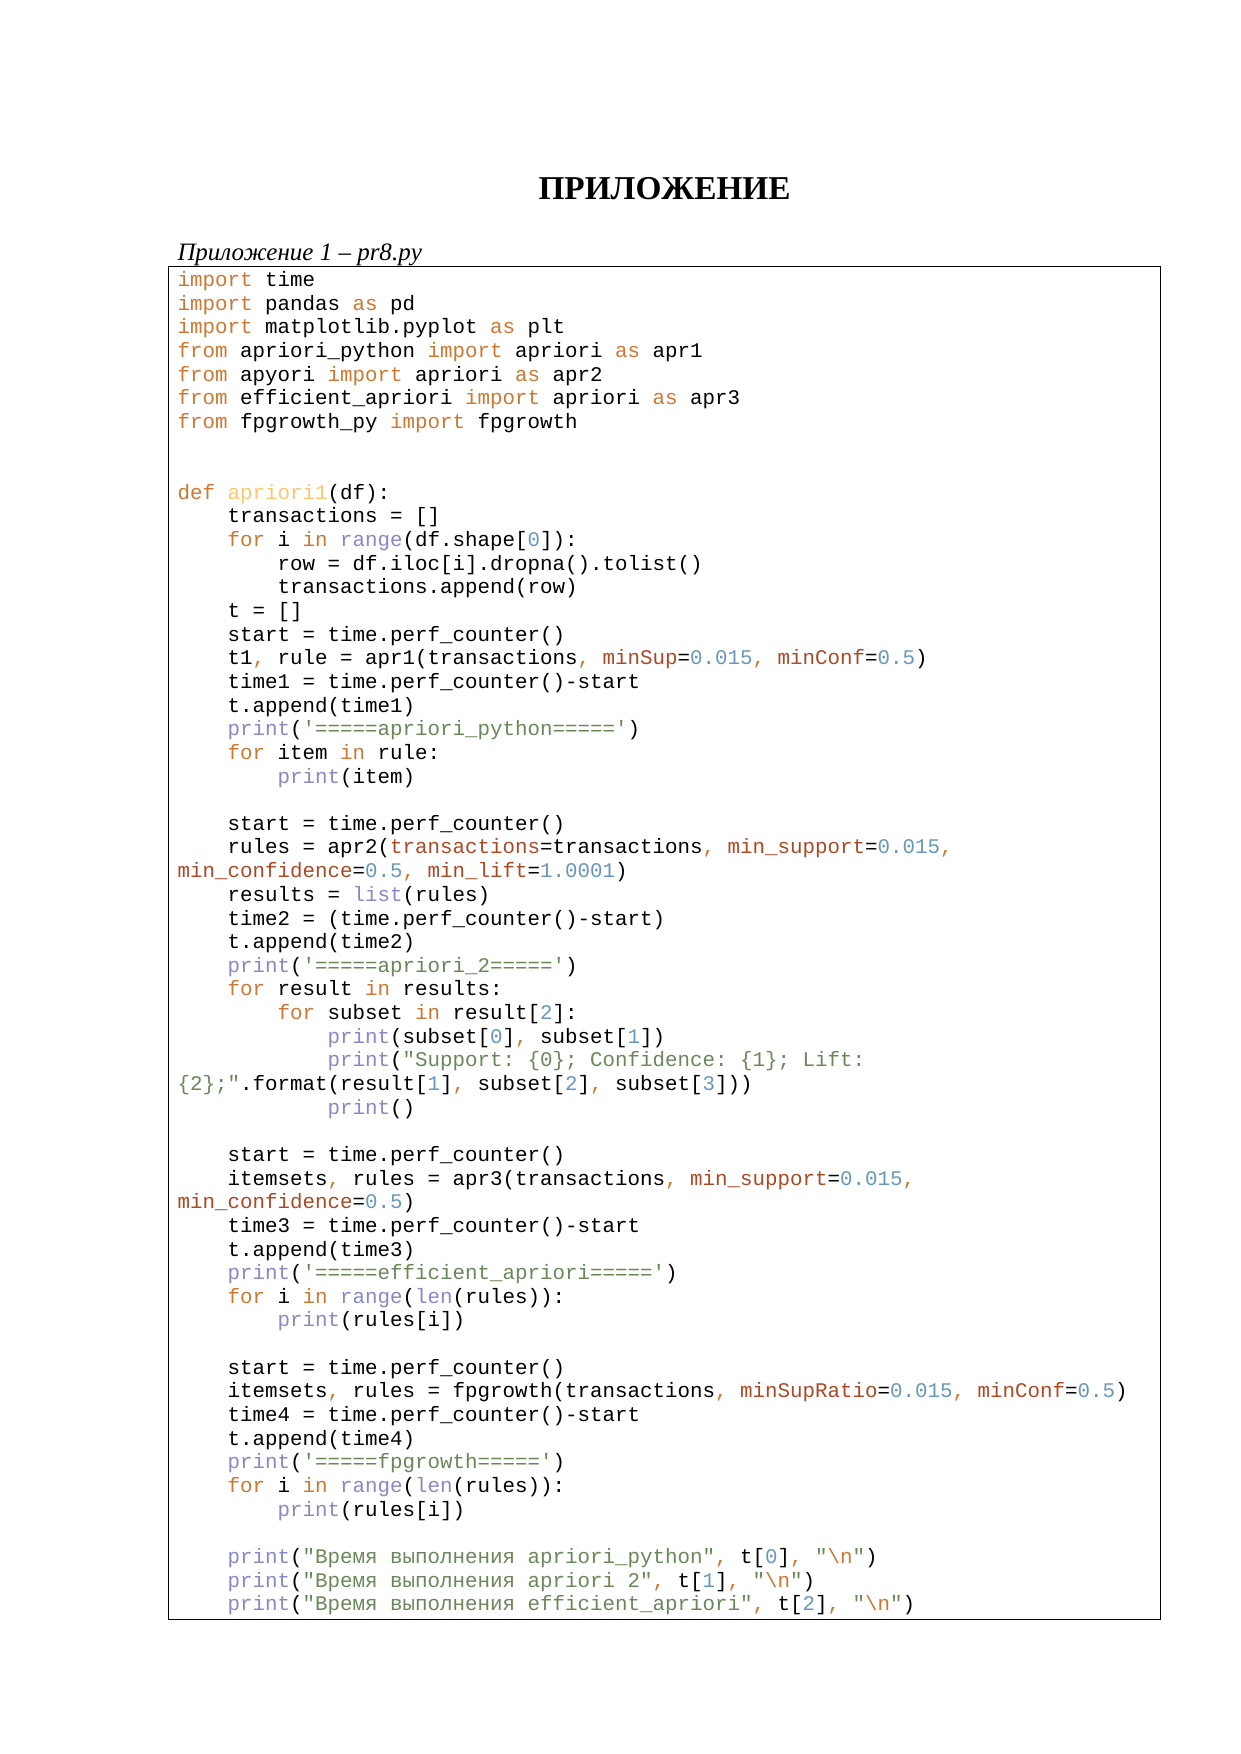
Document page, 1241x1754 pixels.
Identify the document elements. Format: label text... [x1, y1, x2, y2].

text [169, 267, 1160, 1619]
text Приложение 1 – pr8.py [177, 237, 1152, 266]
list ПРИЛОЖЕНИЕ [177, 168, 1152, 206]
